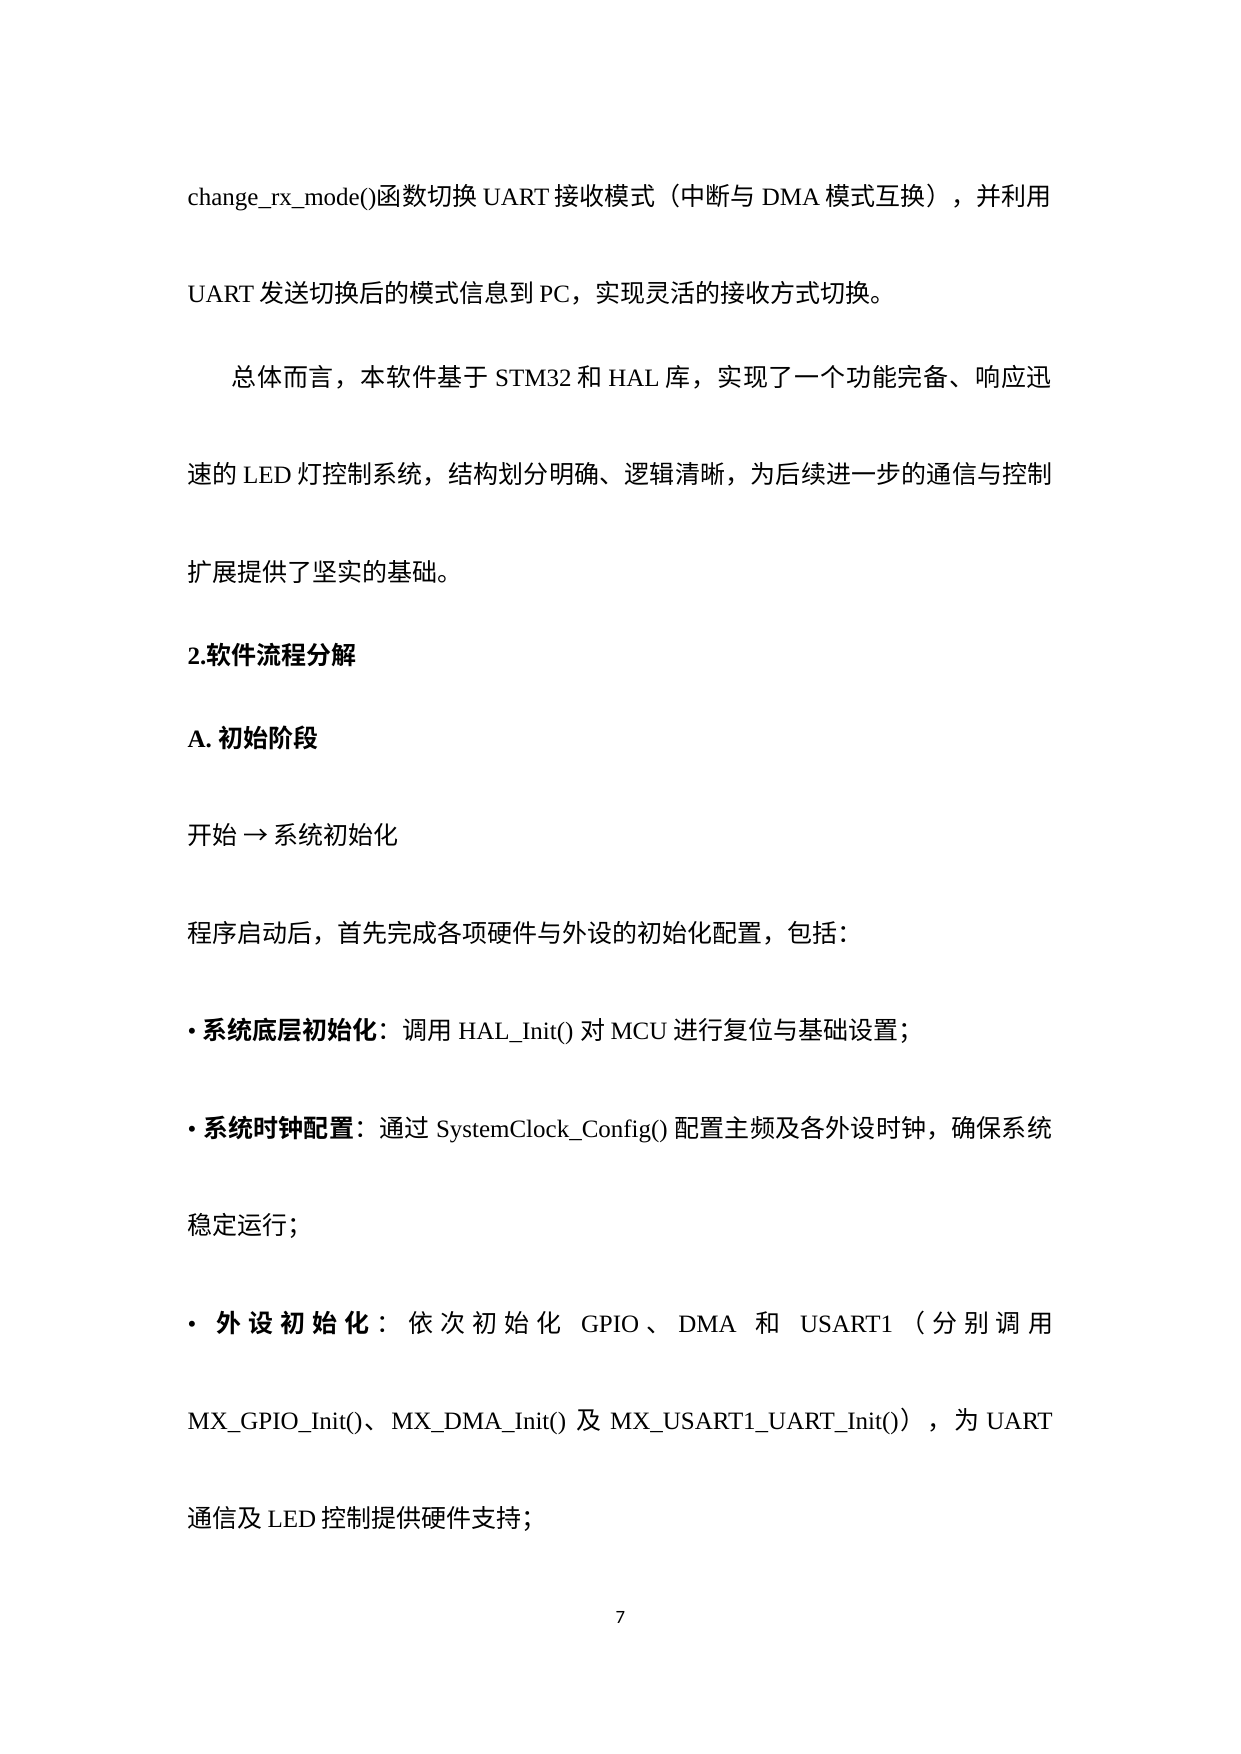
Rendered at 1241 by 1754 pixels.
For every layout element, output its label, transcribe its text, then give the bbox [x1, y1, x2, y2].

text 2.软件流程分解 [187, 621, 1053, 686]
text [187, 162, 1053, 324]
text 总体而言，本软件基于STM32和HAL库，实现了一个功能完备、响应迅速的LED灯控制系统，结构划分明确、逻辑清晰，为后续进一步的通信与控制扩展提供了坚实的基础。 [187, 343, 1053, 603]
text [187, 704, 1053, 1549]
